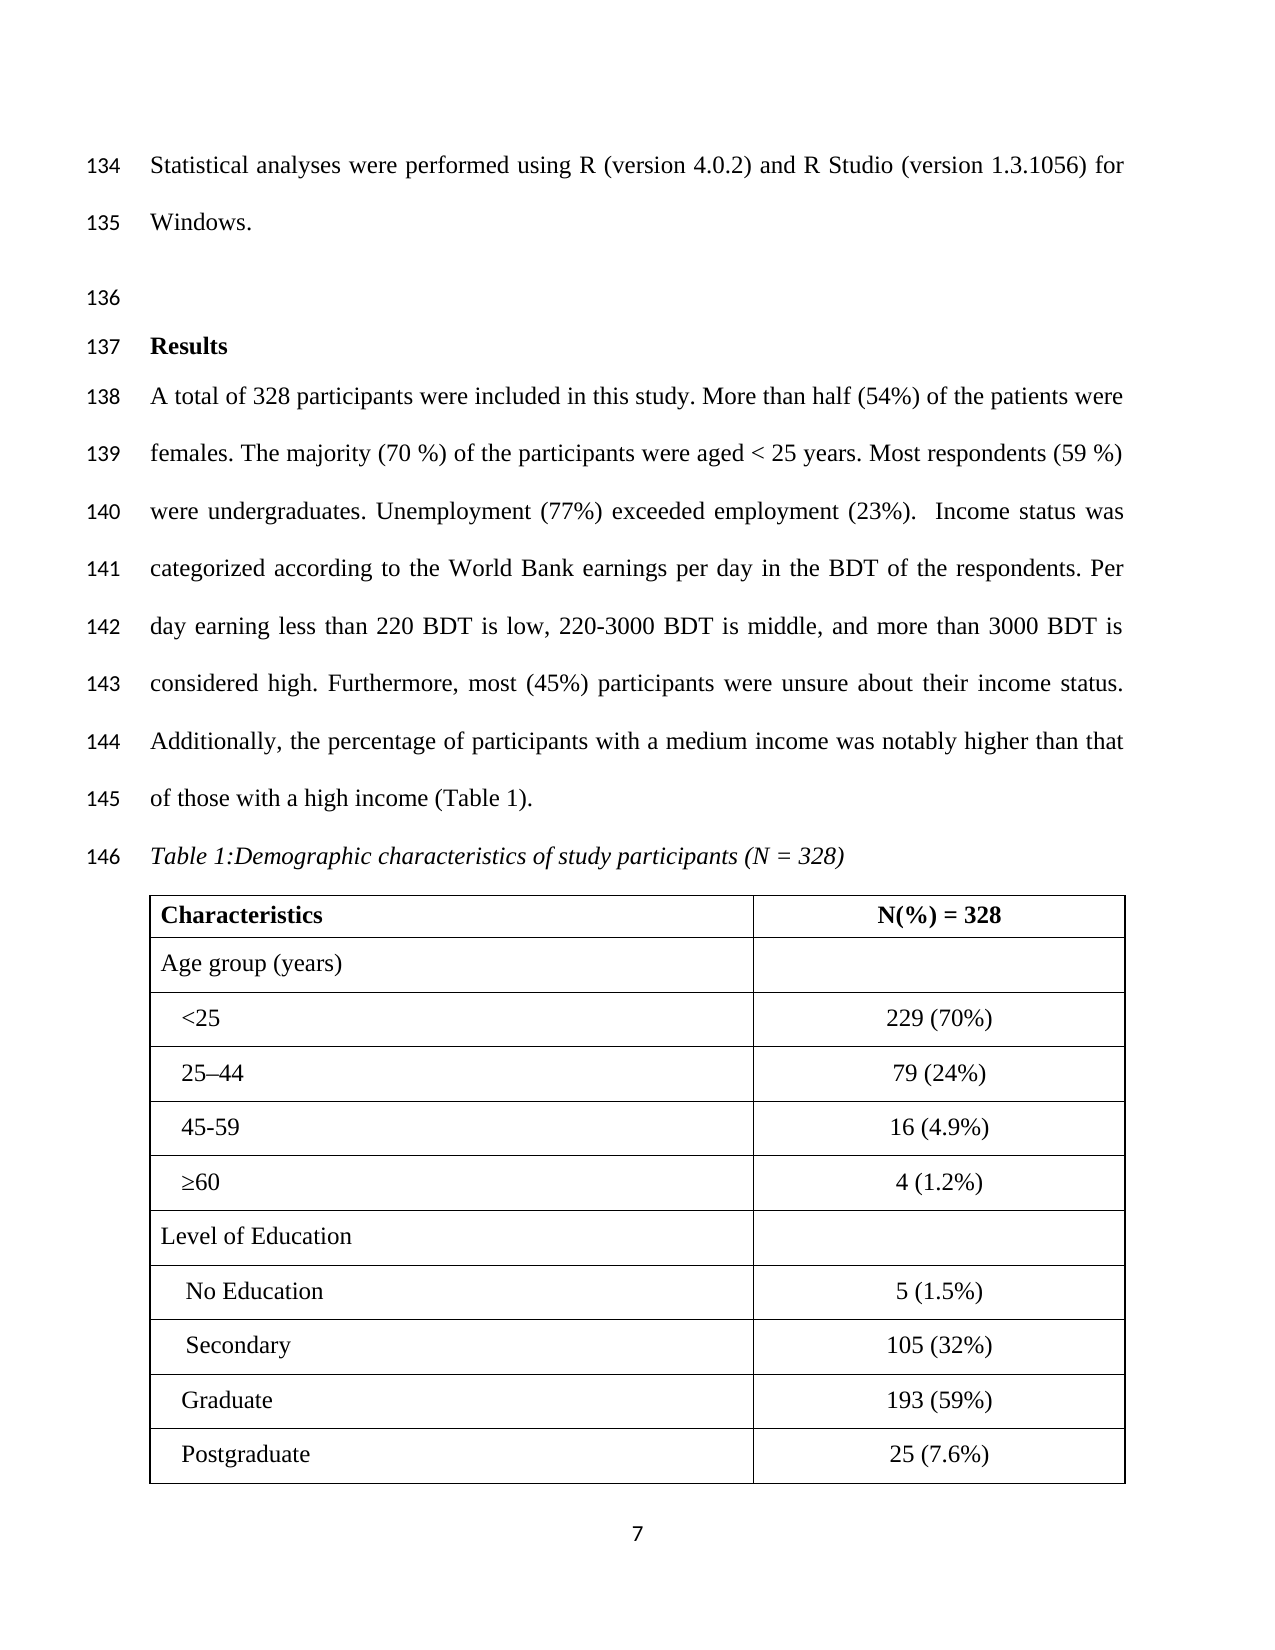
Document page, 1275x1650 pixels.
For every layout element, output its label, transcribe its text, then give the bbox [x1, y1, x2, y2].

table_cell [754, 938, 1124, 992]
table_cell 16 (4.9%) [754, 1102, 1124, 1155]
table_cell 4 (1.2%) [754, 1156, 1124, 1210]
table_header Characteristics [151, 896, 753, 937]
table_cell 105 (32%) [754, 1320, 1124, 1373]
table_cell Secondary [151, 1320, 753, 1373]
table_cell Level of Education [151, 1211, 753, 1264]
table_cell No Education [151, 1266, 753, 1319]
table_cell 45-59 [151, 1102, 753, 1155]
table_cell Postgraduate [151, 1429, 753, 1482]
table_cell 79 (24%) [754, 1047, 1124, 1101]
table_cell <25 [151, 993, 753, 1046]
table_cell ≥60 [151, 1156, 753, 1210]
table_cell 193 (59%) [754, 1375, 1124, 1428]
table_header N(%) = 328 [754, 896, 1124, 937]
table_cell Age group (years) [151, 938, 753, 992]
text Table 1:Demographic characteristics of study participants (N = 328) [150, 841, 1125, 870]
text A total of 328 participants were included in this study. More than half (54%) of the patients were females. The majority (70 %) of the participants were aged < 25 years. Most respondents (59 %) were undergraduates. Unemployment (77%) exceeded employment (23%). Income status was categorized according to the World Bank earnings per day in the BDT of the respondents. Per day earning less than 220 BDT is low, 220-3000 BDT is middle, and more than 3000 BDT is considered high. Furthermore, most (45%) participants were unsure about their income status. Additionally, the percentage of participants with a medium income was notably higher than that of those with a high income (Table 1). [150, 381, 1125, 812]
table_cell Graduate [151, 1375, 753, 1428]
table_cell 229 (70%) [754, 993, 1124, 1046]
table_cell [754, 1211, 1124, 1264]
text Results [150, 331, 1125, 360]
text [150, 150, 1125, 236]
table_cell 25 (7.6%) [754, 1429, 1124, 1482]
table_cell 5 (1.5%) [754, 1266, 1124, 1319]
table_cell 25–44 [151, 1047, 753, 1101]
